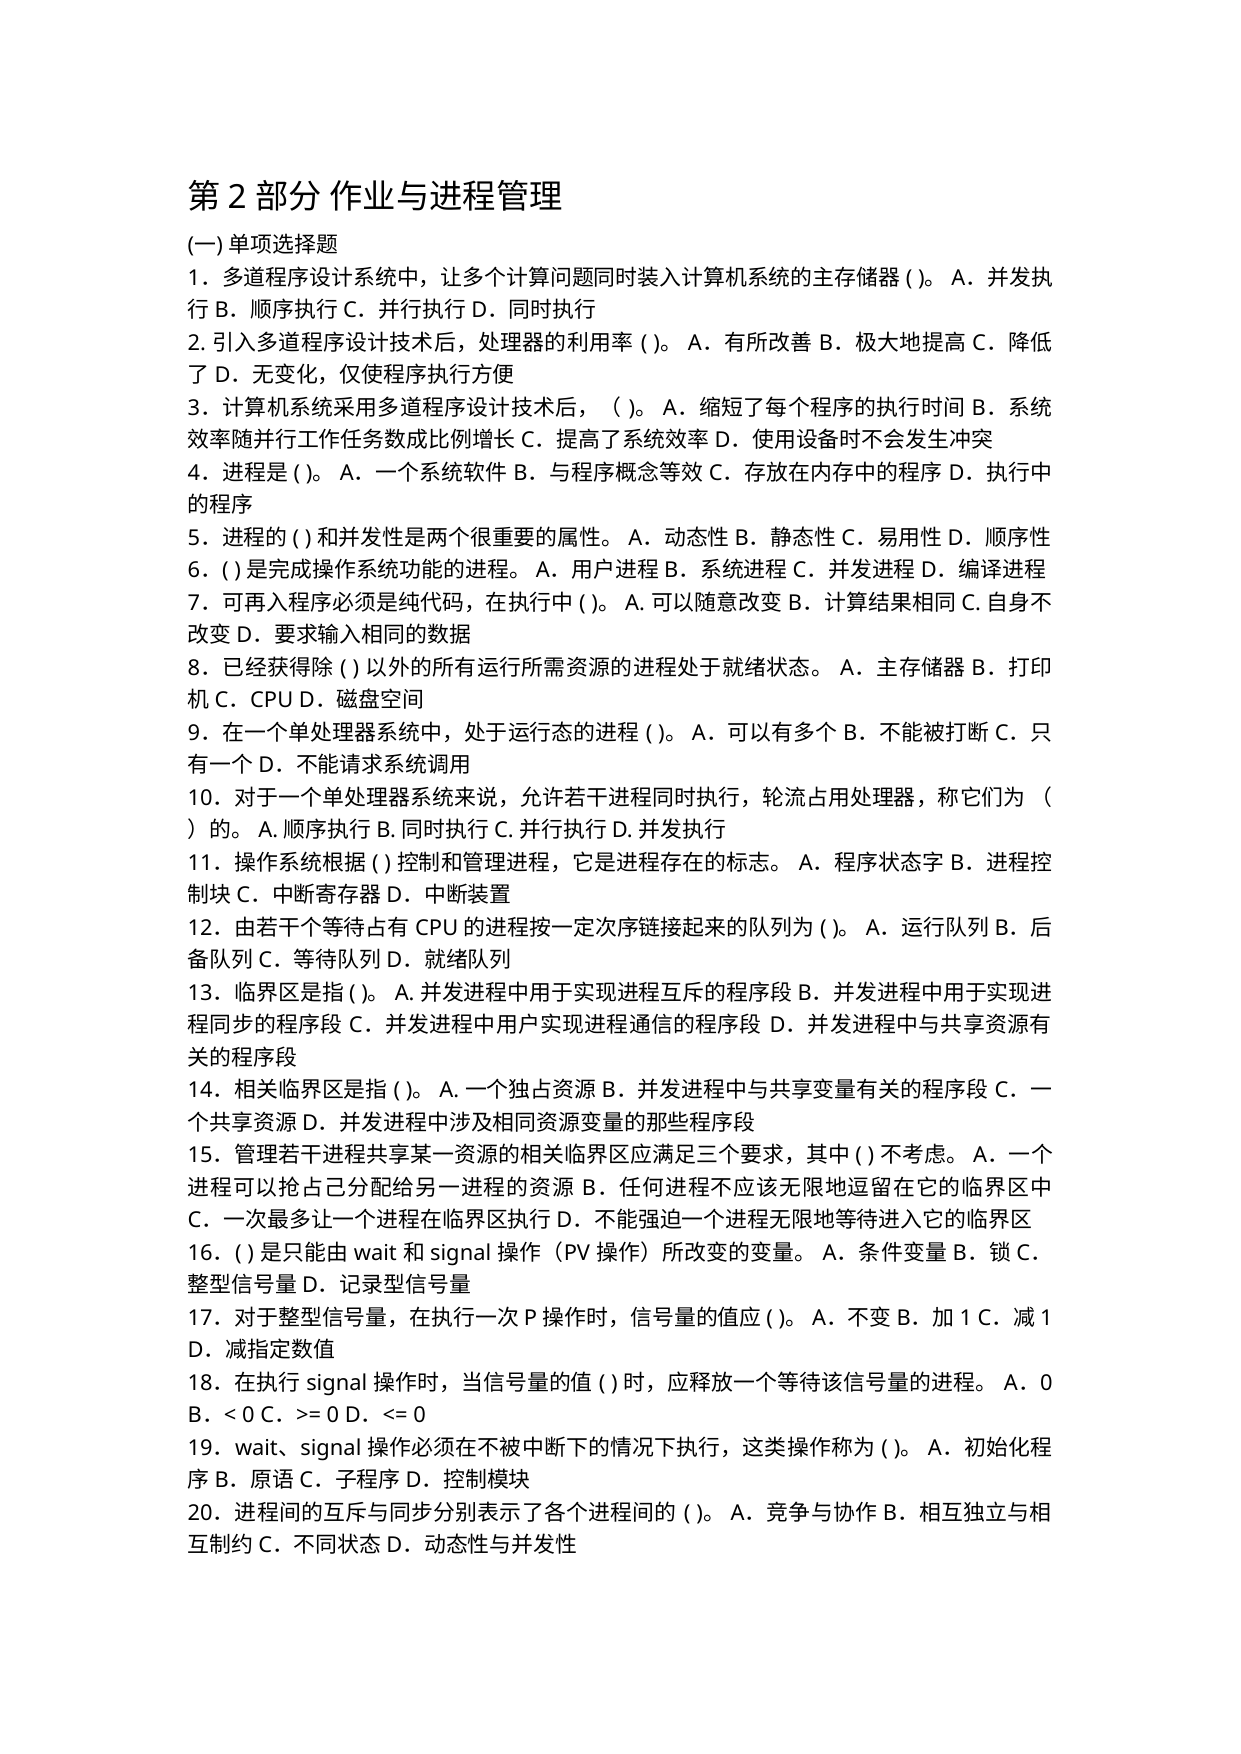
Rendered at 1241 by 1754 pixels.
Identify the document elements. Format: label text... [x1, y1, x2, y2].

text 9．在一个单处理器系统中，处于运行态的进程 ( )。 A．可以有多个 B．不能被打断 C．只有一个 D．不能请求系统调用 [187, 714, 1053, 779]
text 16．( ) 是只能由 wait 和 signal 操作（PV 操作）所改变的变量。 A．条件变量 B．锁 C．整型信号量 D．记录型信号量 [187, 1234, 1053, 1299]
text 15．管理若干进程共享某一资源的相关临界区应满足三个要求，其中 ( ) 不考虑。 A．一个进程可以抢占己分配给另一进程的资源 B．任何进程不应该无限地逗留在它的临界区中 C．一次最多让一个进程在临界区执行 D．不能强迫一个进程无限地等待进入它的临界区 [187, 1137, 1053, 1234]
text 7．可再入程序必须是纯代码，在执行中 ( )。 A. 可以随意改变 B．计算结果相同 C. 自身不改变 D．要求输入相同的数据 [187, 584, 1053, 649]
text 3．计算机系统采用多道程序设计技术后，（ )。 A．缩短了每个程序的执行时间 B．系统效率随并行工作任务数成比例增长 C．提高了系统效率 D．使用设备时不会发生冲突 [187, 389, 1053, 454]
text 第2 部分 作业与进程管理 [187, 162, 1053, 227]
text 5．进程的 ( ) 和并发性是两个很重要的属性。 A．动态性 B．静态性 C．易用性 D．顺序性 [187, 519, 1053, 552]
text 6．( ) 是完成操作系统功能的进程。 A．用户进程 B．系统进程 C．并发进程 D．编译进程 [187, 552, 1053, 584]
text (一) 单项选择题 [187, 227, 1053, 259]
text 1．多道程序设计系统中，让多个计算问题同时装入计算机系统的主存储器 ( )。 A．并发执行 B．顺序执行 C．并行执行 D．同时执行 [187, 259, 1053, 324]
text 11．操作系统根据 ( ) 控制和管理进程，它是进程存在的标志。 A．程序状态字 B．进程控制块 C．中断寄存器 D．中断装置 [187, 844, 1053, 909]
text 8．已经获得除 ( ) 以外的所有运行所需资源的进程处于就绪状态。 A．主存储器 B．打印机 C．CPU D．磁盘空间 [187, 649, 1053, 714]
text 19．wait、signal 操作必须在不被中断下的情况下执行，这类操作称为 ( )。 A．初始化程序 B．原语 C．子程序 D．控制模块 [187, 1429, 1053, 1494]
text 12．由若干个等待占有 CPU 的进程按一定次序链接起来的队列为 ( )。 A．运行队列 B．后备队列 C．等待队列 D．就绪队列 [187, 909, 1053, 974]
text 4．进程是 ( )。 A．一个系统软件 B．与程序概念等效 C．存放在内存中的程序 D．执行中的程序 [187, 454, 1053, 519]
text 2. 引入多道程序设计技术后，处理器的利用率 ( )。 A．有所改善 B．极大地提高 C．降低了 D．无变化，仅使程序执行方便 [187, 324, 1053, 389]
text 20．进程间的互斥与同步分别表示了各个进程间的 ( )。 A．竞争与协作 B．相互独立与相互制约 C．不同状态 D．动态性与并发性 [187, 1494, 1053, 1559]
text 10．对于一个单处理器系统来说，允许若干进程同时执行，轮流占用处理器，称它们为 （ ）的。 A. 顺序执行 B. 同时执行 C. 并行执行 D. 并发执行 [187, 779, 1053, 844]
text 17．对于整型信号量，在执行一次 P 操作时，信号量的值应 ( )。 A．不变 B．加 1 C．减 1 D．减指定数值 [187, 1299, 1053, 1364]
text 14．相关临界区是指 ( )。 A. 一个独占资源 B．并发进程中与共享变量有关的程序段 C．一个共享资源 D．并发进程中涉及相同资源变量的那些程序段 [187, 1072, 1053, 1137]
text 13．临界区是指 ( )。 A. 并发进程中用于实现进程互斥的程序段 B．并发进程中用于实现进程同步的程序段 C．并发进程中用户实现进程通信的程序段 D．并发进程中与共享资源有关的程序段 [187, 974, 1053, 1072]
text 18．在执行 signal 操作时，当信号量的值 ( ) 时，应释放一个等待该信号量的进程。 A．0 B．< 0 C．>= 0 D．<= 0 [187, 1364, 1053, 1429]
